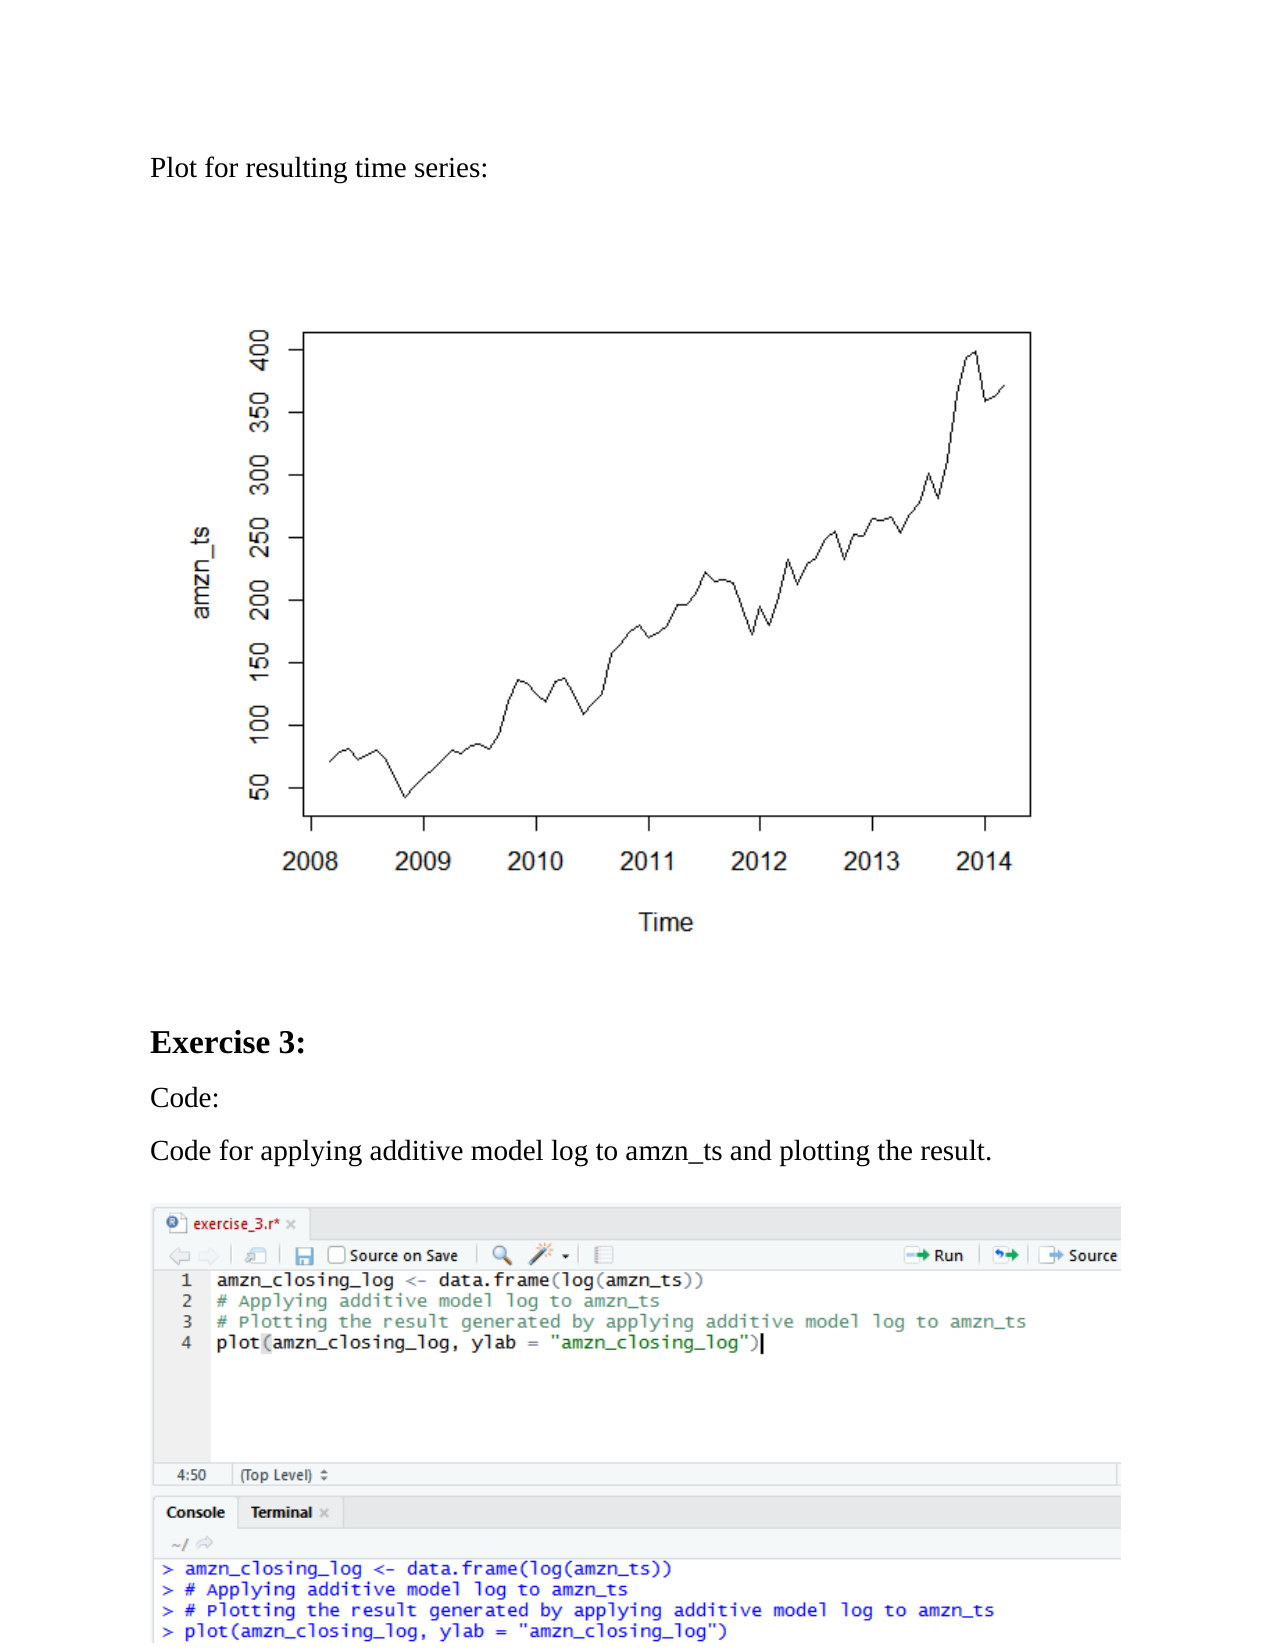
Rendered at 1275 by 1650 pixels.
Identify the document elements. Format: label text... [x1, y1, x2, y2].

picture [181, 211, 1091, 964]
text Exercise 3: [150, 731, 1125, 1060]
text Plot for resulting time series: [150, 150, 1125, 183]
text Code for applying additive model log to amzn_ts and plotting the result. [150, 1133, 1125, 1166]
picture [150, 1203, 1122, 1643]
text Code: [150, 1080, 1125, 1113]
